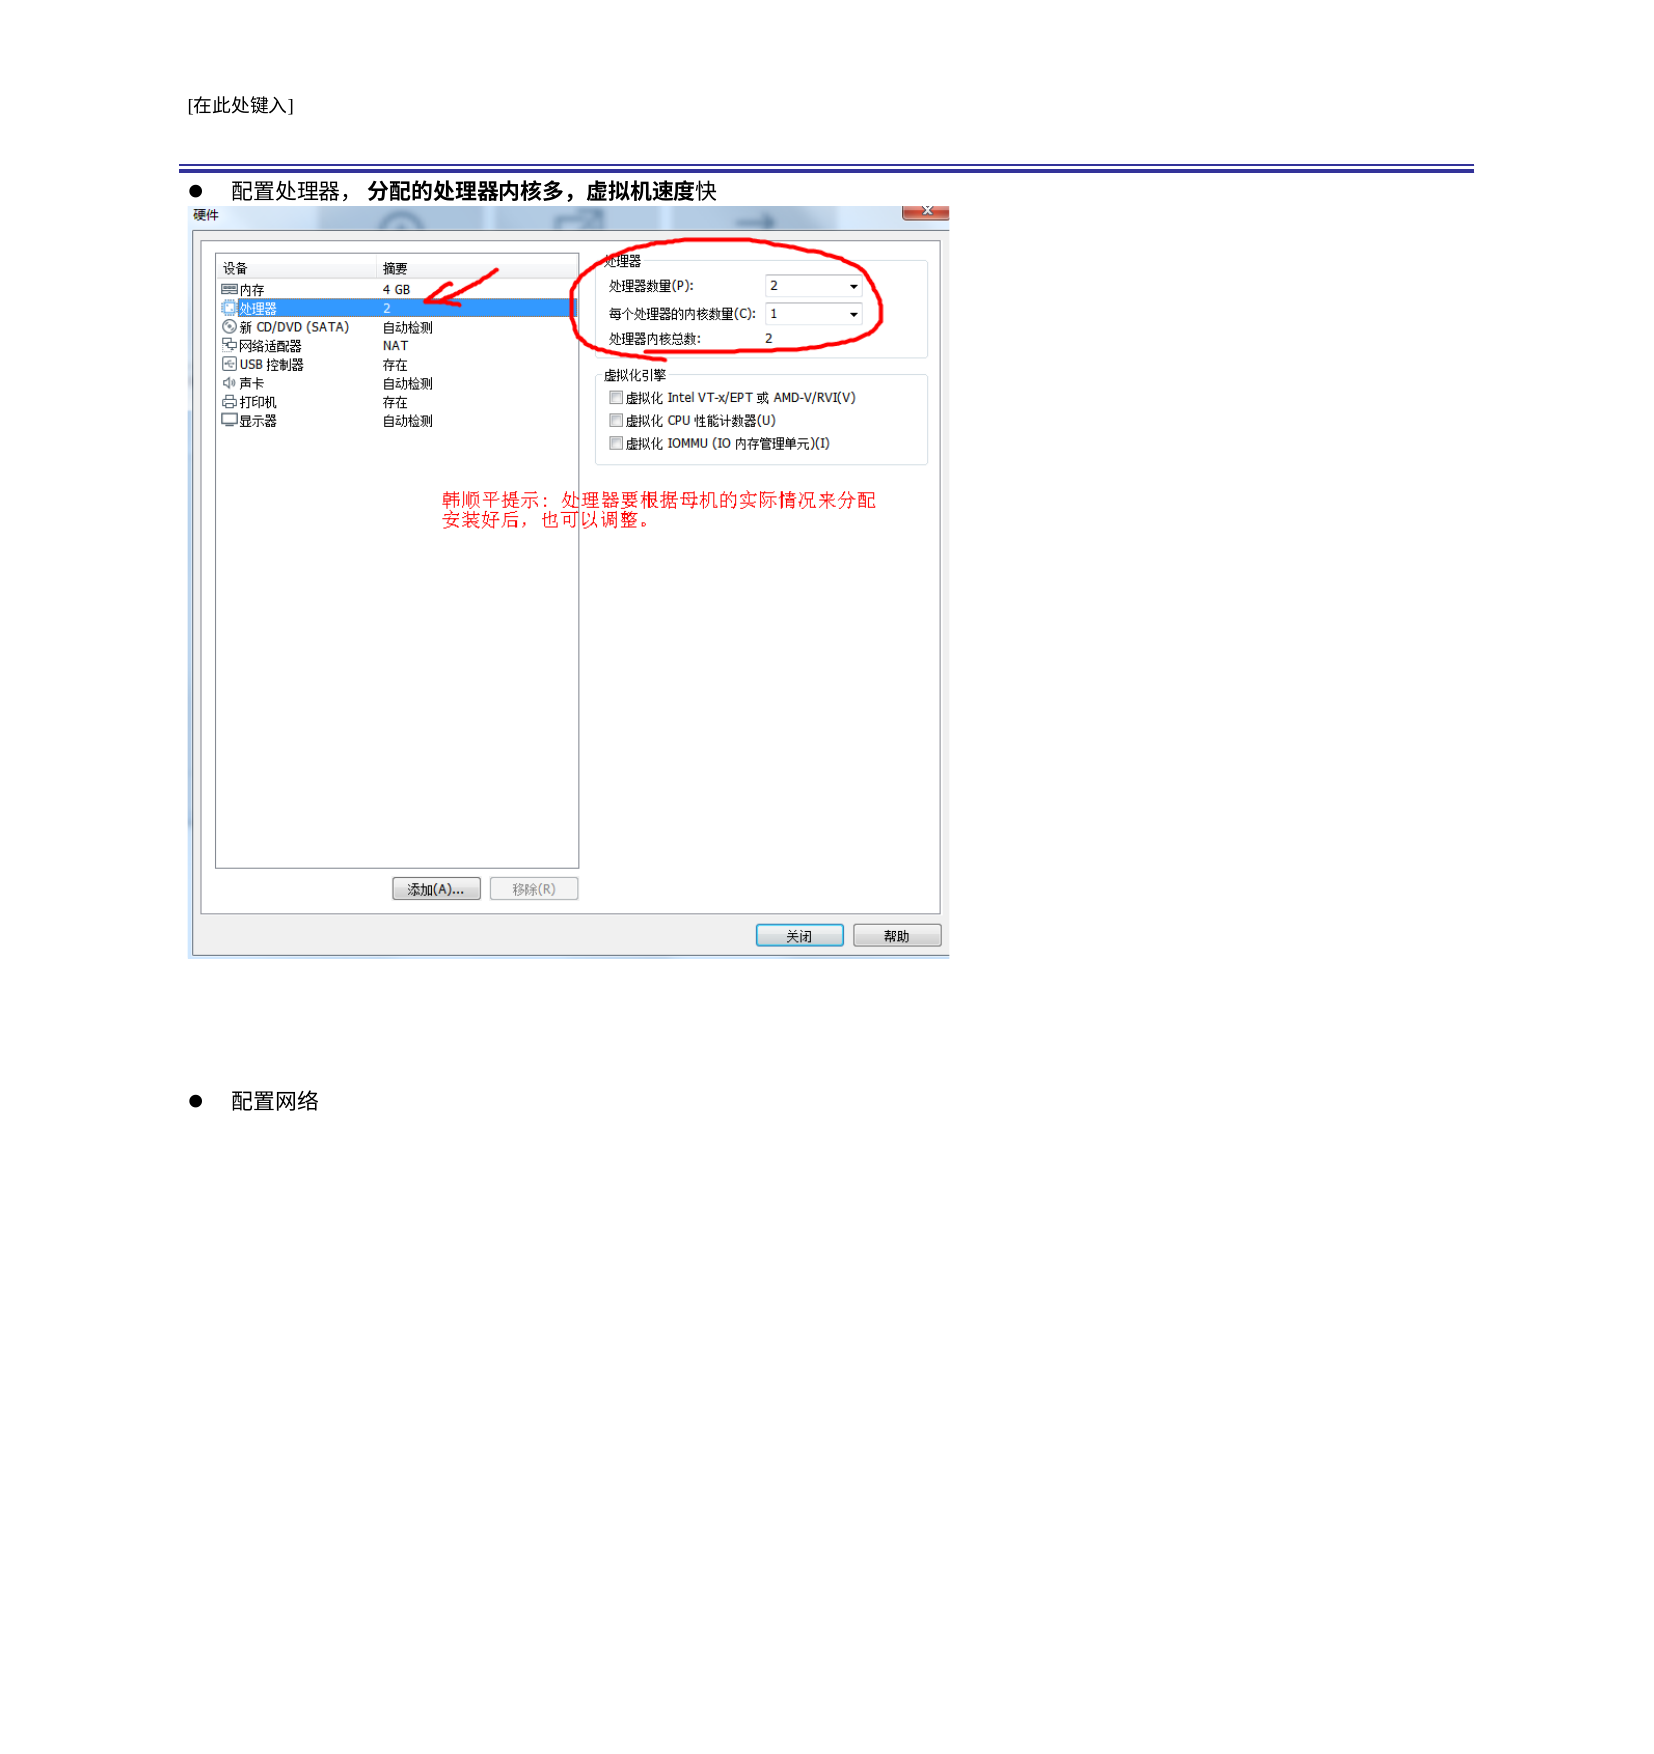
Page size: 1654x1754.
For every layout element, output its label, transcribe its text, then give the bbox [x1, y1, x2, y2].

list 配置网络 [187, 1084, 1466, 1116]
list 配置处理器， 分配的处理器内核多，虚拟机速度快 [187, 174, 1466, 206]
picture [187, 206, 950, 959]
